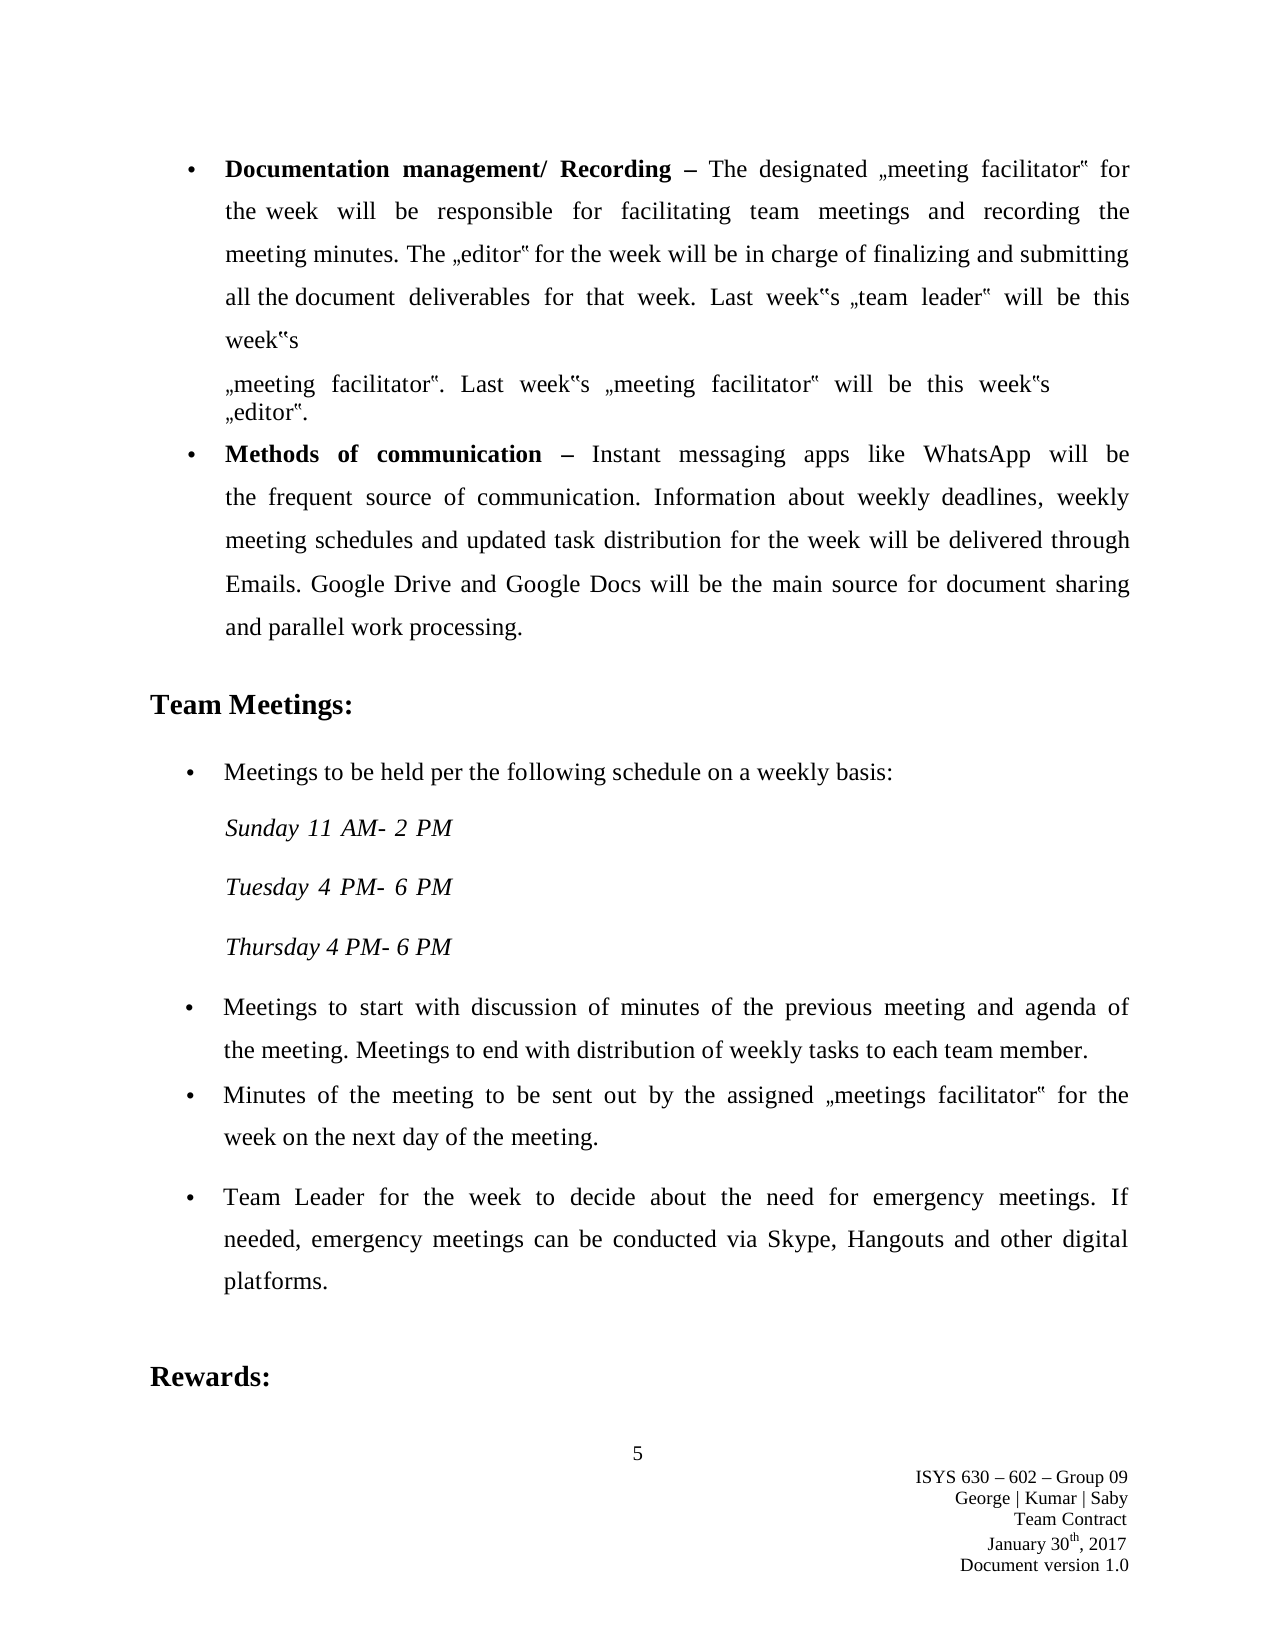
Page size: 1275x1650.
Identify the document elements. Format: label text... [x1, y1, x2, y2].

text • Methods of communication – Instant messaging apps like WhatsApp will be the frequent source of communication. Information about weekly deadlines, weekly meeting schedules and updated task distribution for the week will be delivered through Emails. Google Drive and Google Docs will be the main source for document sharing and parallel work processing. [187, 439, 1130, 641]
text • Minutes of the meeting to be sent out by the assigned „meetings facilitator‟ for the week on the next day of the meeting. [186, 1080, 1130, 1151]
text • Team Leader for the week to decide about the need for emergency meetings. If needed, emergency meetings can be conducted via Skype, Hangouts and other digital platforms. [186, 1182, 1129, 1295]
text Rewards: [150, 1359, 1137, 1393]
text • Meetings to be held per the following schedule on a weekly basis: [186, 757, 1137, 786]
text • Documentation management/ Recording – The designated „meeting facilitator‟ for the week will be responsible for facilitating team meetings and recording the meeting minutes. The „editor‟ for the week will be in charge of finalizing and submitting all the document deliverables for that week. Last week‟s „team leader‟ will be this week‟s [187, 154, 1130, 354]
text Team Meetings: [150, 687, 1137, 721]
text Sunday 11 AM- 2 PM Tuesday 4 PM- 6 PM Thursday 4 PM- 6 PM [225, 813, 454, 961]
text • Meetings to start with discussion of minutes of the previous meeting and agenda of the meeting. Meetings to end with distribution of weekly tasks to each team member. [185, 992, 1129, 1064]
text „meeting facilitator‟. Last week‟s „meeting facilitator‟ will be this week‟s „editor‟. [225, 369, 1050, 426]
